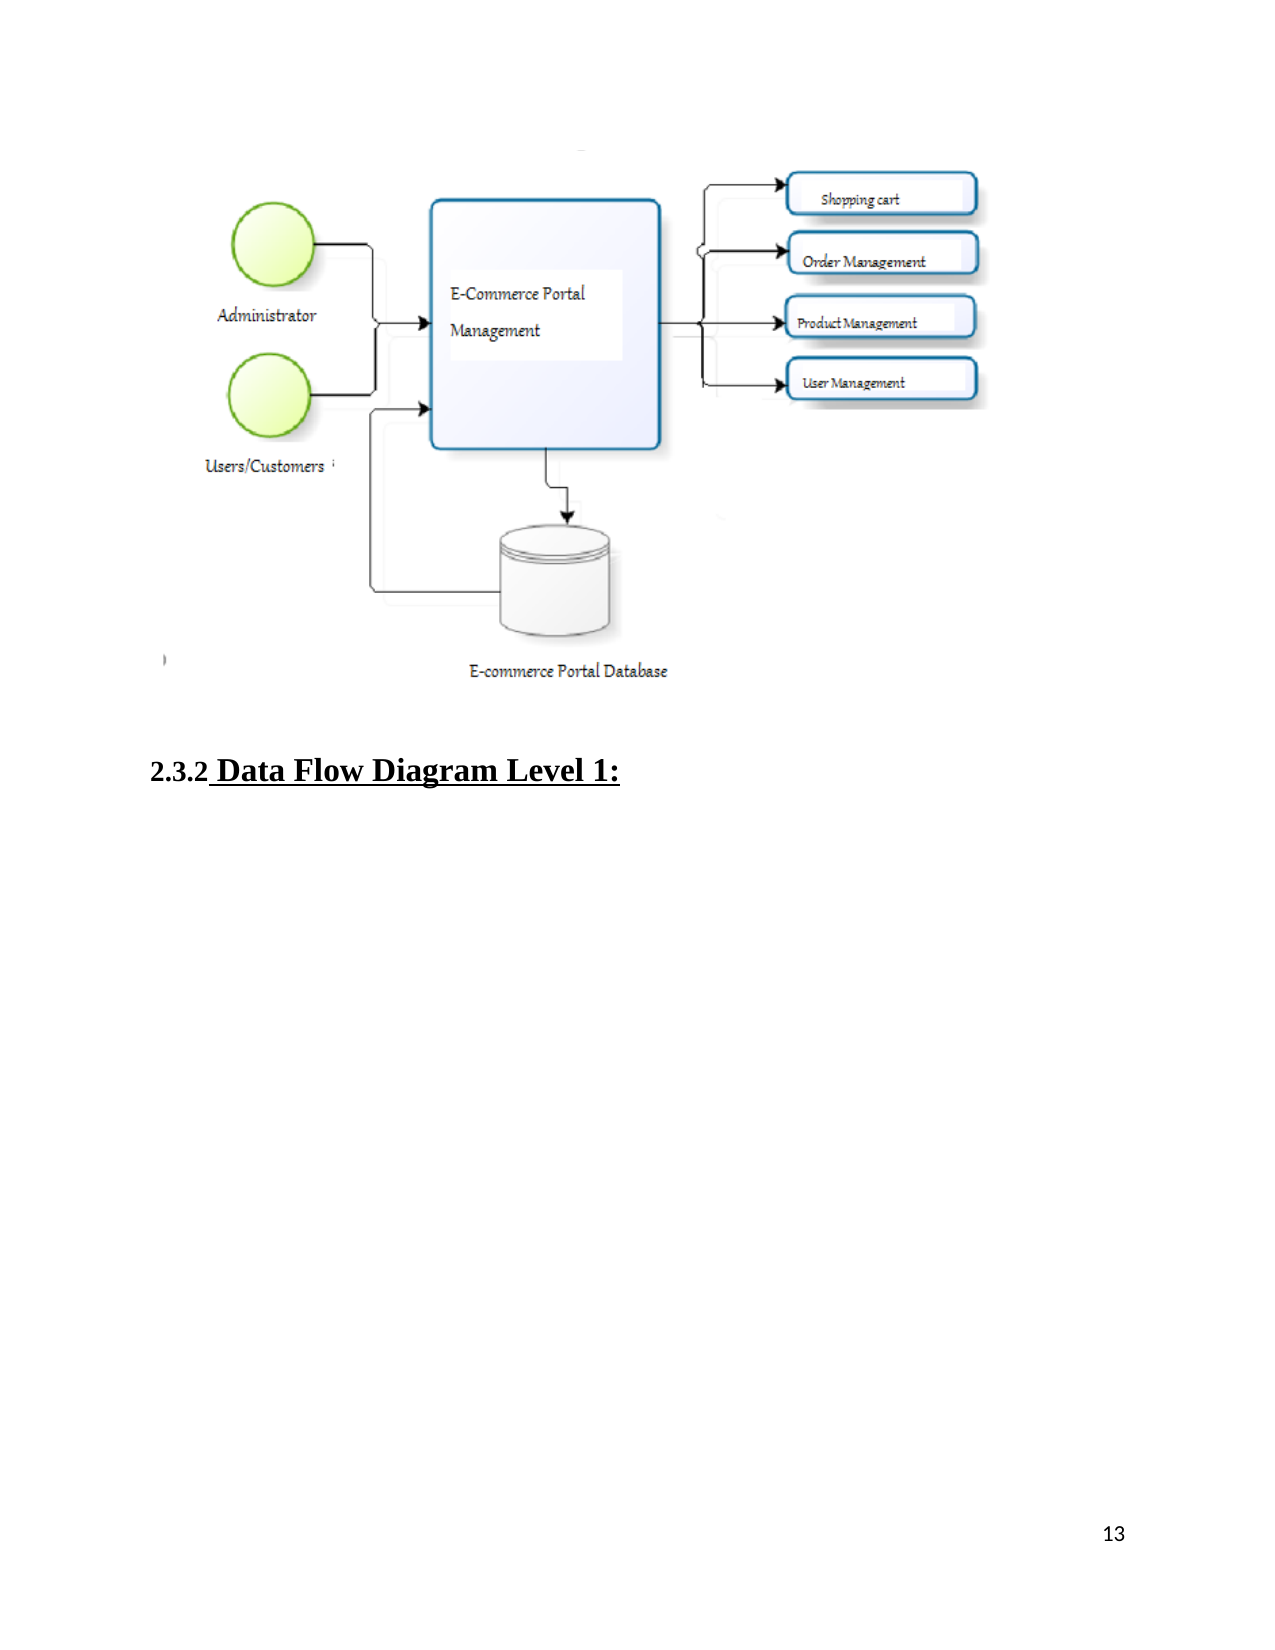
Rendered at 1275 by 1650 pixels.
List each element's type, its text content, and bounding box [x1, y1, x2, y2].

picture [150, 150, 1063, 726]
text 2.3.2 Data Flow Diagram Level 1: [150, 750, 1125, 789]
